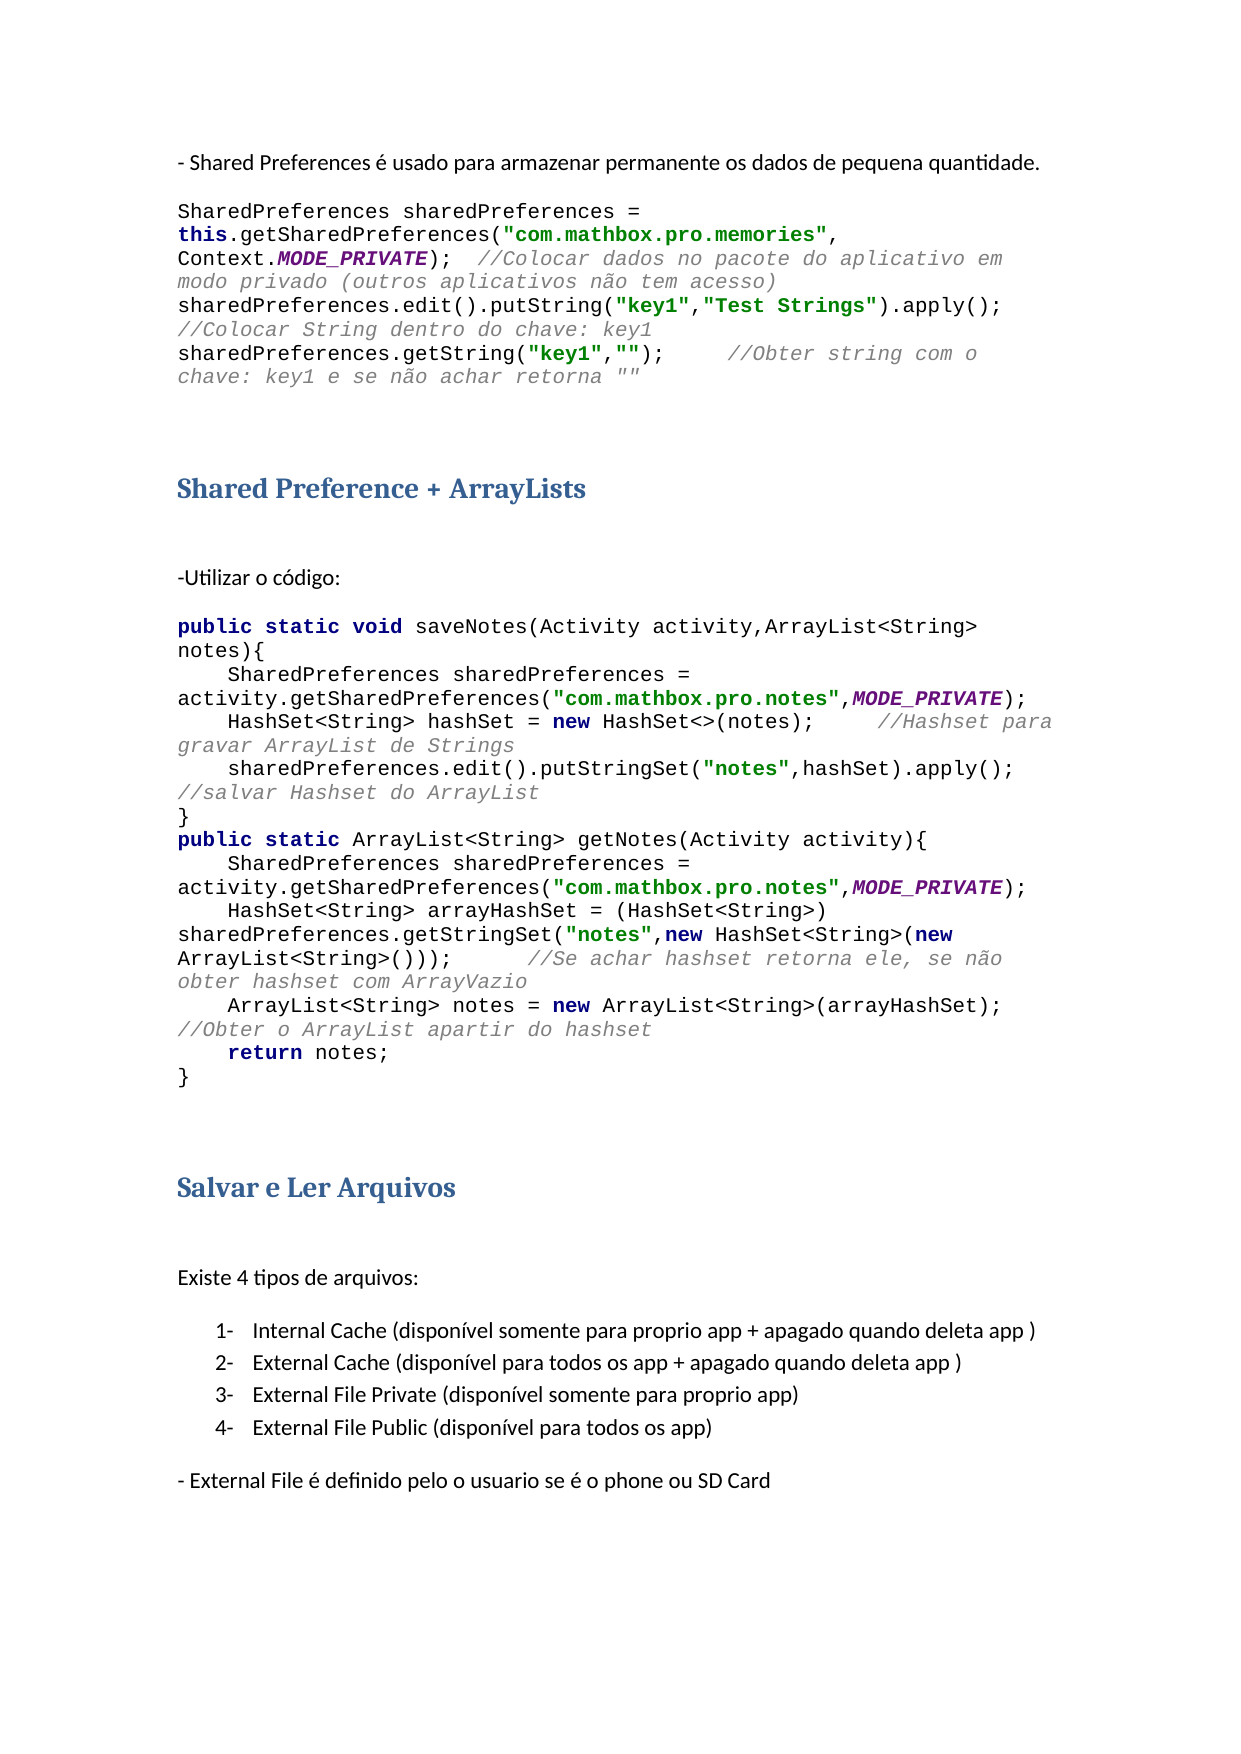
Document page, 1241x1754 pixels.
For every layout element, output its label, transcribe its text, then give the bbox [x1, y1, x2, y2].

text - Shared Preferences é usado para armazenar permanente os dados de pequena quantidade. [177, 148, 1063, 176]
subtitle Shared Preference + ArrayLists [177, 472, 1063, 506]
list External File Private (disponível somente para proprio app) [215, 1381, 1063, 1409]
list External Cache (disponível para todos os app + apagado quando deleta app ) [215, 1348, 1063, 1376]
text SharedPreferences sharedPreferences = this.getSharedPreferences("com.mathbox.pro.memories", Context.MODE_PRIVATE); //Colocar dados no pacote do aplicativo em modo privado (outros aplicativos não tem acesso) sharedPreferences.edit().putString("key1","Test Strings").apply(); //Colocar String dentro do chave: key1 sharedPreferences.getString("key1",""); //Obter string com o chave: key1 e se não achar retorna "" [177, 201, 1063, 390]
list External File Public (disponível para todos os app) [215, 1413, 1063, 1441]
text Existe 4 tipos de arquivos: [177, 1263, 1063, 1291]
subtitle Salvar e Ler Arquivos [177, 1172, 1063, 1205]
text public static void saveNotes(Activity activity,ArrayList<String> notes){ SharedPreferences sharedPreferences = activity.getSharedPreferences("com.mathbox.pro.notes",MODE_PRIVATE); HashSet<String> hashSet = new HashSet<>(notes); //Hashset para gravar ArrayList de Strings sharedPreferences.edit().putStringSet("notes",hashSet).apply(); //salvar Hashset do ArrayList } public static ArrayList<String> getNotes(Activity activity){ SharedPreferences sharedPreferences = activity.getSharedPreferences("com.mathbox.pro.notes",MODE_PRIVATE); HashSet<String> arrayHashSet = (HashSet<String>) sharedPreferences.getStringSet("notes",new HashSet<String>(new ArrayList<String>())); //Se achar hashset retorna ele, se não obter hashset com ArrayVazio ArrayList<String> notes = new ArrayList<String>(arrayHashSet); //Obter o ArrayList apartir do hashset return notes; } [177, 617, 1063, 1089]
list Internal Cache (disponível somente para proprio app + apagado quando deleta app ) [215, 1316, 1063, 1344]
text - External File é definido pelo o usuario se é o phone ou SD Card [177, 1466, 1063, 1494]
text -Utilizar o código: [177, 563, 1063, 592]
